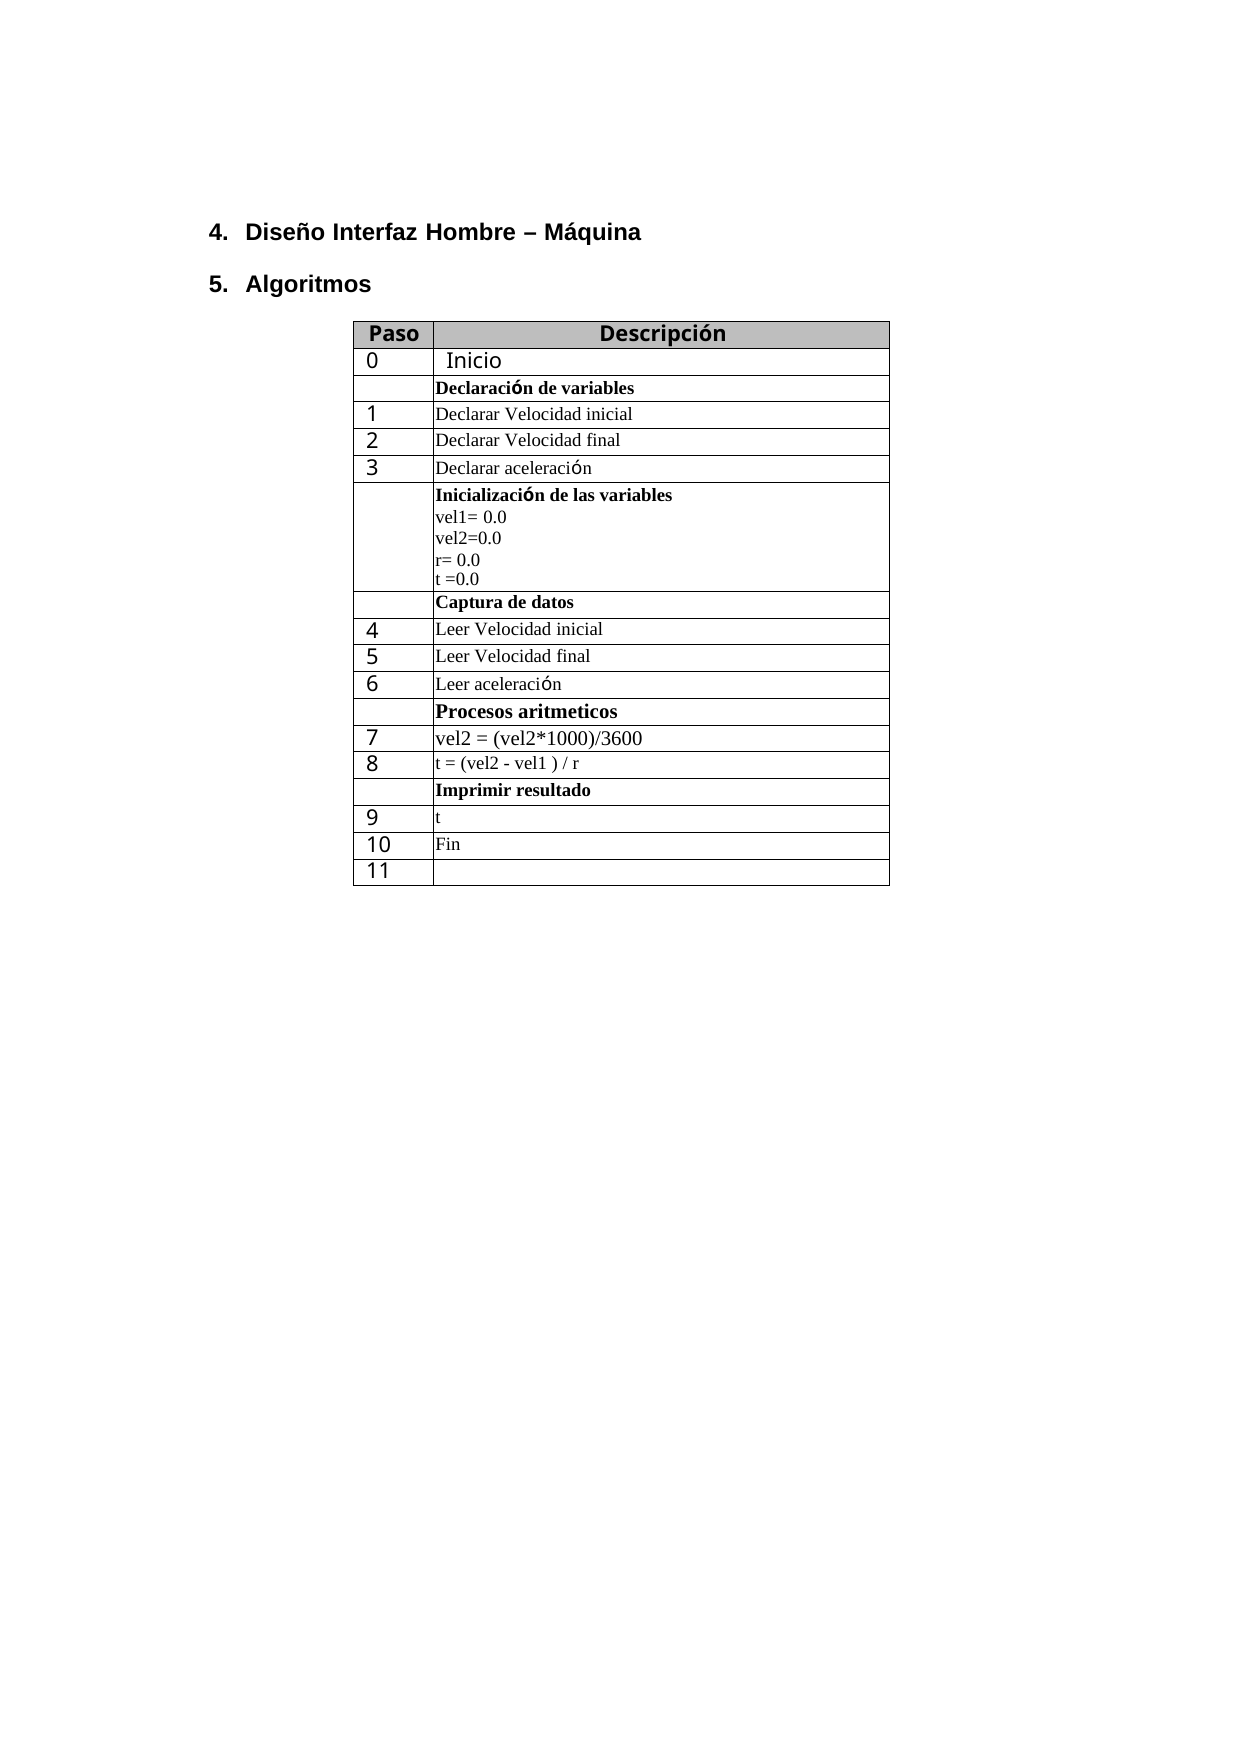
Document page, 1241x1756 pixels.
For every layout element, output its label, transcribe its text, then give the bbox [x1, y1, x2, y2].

table_cell Declarar aceleración [434, 456, 889, 482]
table_cell Leer Velocidad inicial [434, 619, 889, 644]
table_cell Declarar Velocidad inicial [434, 402, 889, 428]
table_cell [354, 592, 433, 618]
table_cell [354, 376, 433, 401]
table_cell 7 [354, 726, 433, 751]
table_header Paso [354, 322, 433, 348]
table_cell [434, 860, 889, 885]
table_cell Declarar Velocidad final [434, 429, 889, 455]
table_cell [354, 483, 433, 591]
table_cell Procesos aritmeticos [434, 699, 889, 724]
table_cell t = (vel2 - vel1 ) / r [434, 752, 889, 778]
table_cell 10 [354, 833, 433, 858]
table_cell Leer Velocidad final [434, 645, 889, 671]
table_cell 11 [354, 860, 433, 885]
table_cell Inicio [434, 349, 889, 375]
table_cell Leer aceleración [434, 672, 889, 698]
table_cell Imprimir resultado [434, 779, 889, 805]
table_cell Fin [434, 833, 889, 858]
table_cell 4 [354, 619, 433, 644]
table_cell [354, 779, 433, 805]
table_cell 9 [354, 806, 433, 832]
table_cell 8 [354, 752, 433, 778]
table_cell 1 [354, 402, 433, 428]
table_header Descripción [434, 322, 889, 348]
list Diseño Interfaz Hombre – Máquina [209, 218, 1240, 246]
table_cell 0 [354, 349, 433, 375]
table_cell 6 [354, 672, 433, 698]
table_cell [354, 699, 433, 724]
table_cell 2 [354, 429, 433, 455]
table_cell vel2 = (vel2*1000)/3600 [434, 726, 889, 751]
list Algoritmos [209, 269, 1240, 297]
table_cell 3 [354, 456, 433, 482]
table_cell t [434, 806, 889, 832]
table_cell Declaración de variables [434, 376, 889, 401]
table_cell Inicialización de las variables vel1= 0.0 vel2=0.0 r= 0.0 t =0.0 [434, 483, 889, 591]
table_cell 5 [354, 645, 433, 671]
table_cell Captura de datos [434, 592, 889, 618]
